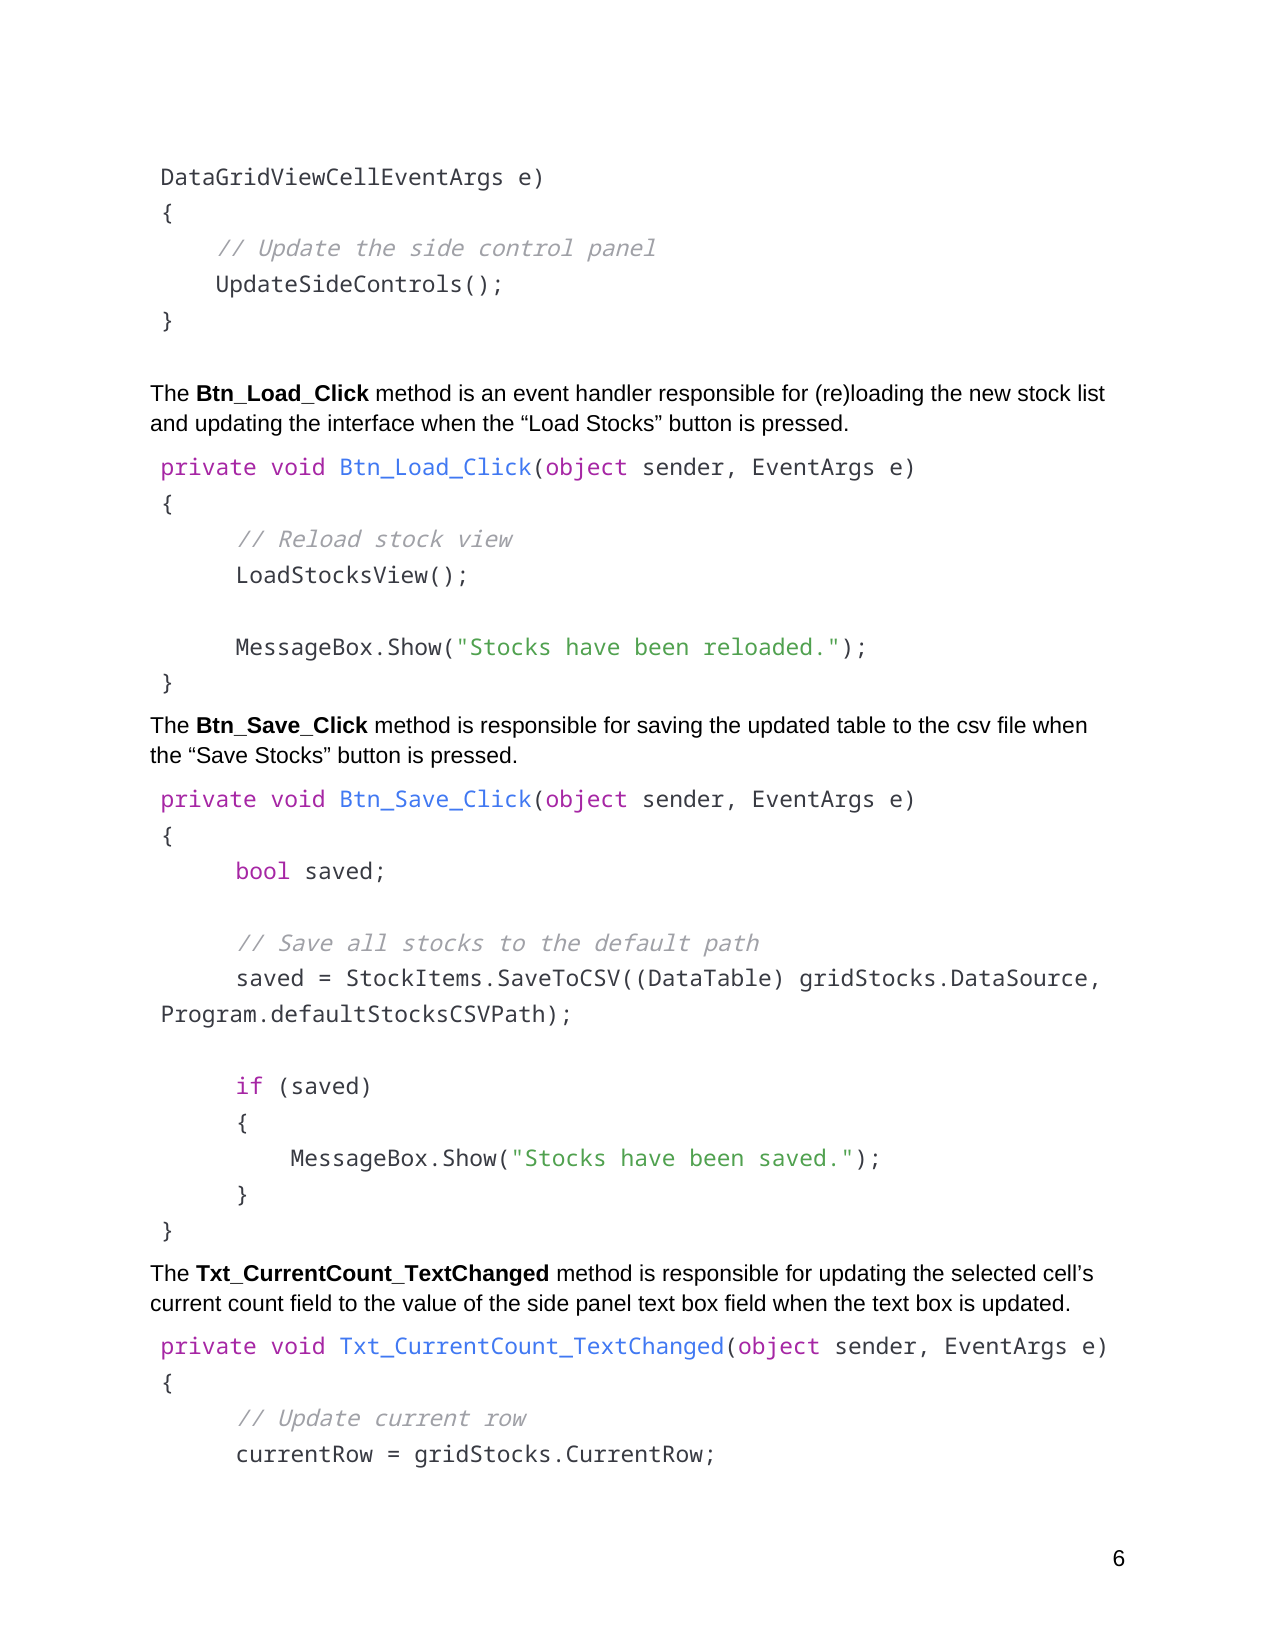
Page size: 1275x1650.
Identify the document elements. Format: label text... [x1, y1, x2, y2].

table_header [150, 150, 1125, 380]
text The Btn_Save_Click method is responsible for saving the updated table to the csv file when the “Save Stocks” button is pressed. [150, 712, 1125, 768]
text The Txt_CurrentCount_TextChanged method is responsible for updating the selected cell’s current count field to the value of the side panel text box field when the text box is updated. [150, 1259, 1125, 1316]
table_header private void Btn_Save_Click(object sender, EventArgs e) { bool saved; // Save all stocks to the default path saved = StockItems.SaveToCSV((DataTable) gridStocks.DataSource, Program.defaultStocksCSVPath); if (saved) { MessageBox.Show("Stocks have been saved."); } } [150, 772, 1125, 1259]
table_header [150, 1320, 1125, 1480]
text The Btn_Load_Click method is an event handler responsible for (re)loading the new stock list and updating the interface when the “Load Stocks” button is pressed. [150, 380, 1125, 436]
table_header private void Btn_Load_Click(object sender, EventArgs e) { // Reload stock view LoadStocksView(); MessageBox.Show("Stocks have been reloaded."); } [150, 440, 1125, 712]
